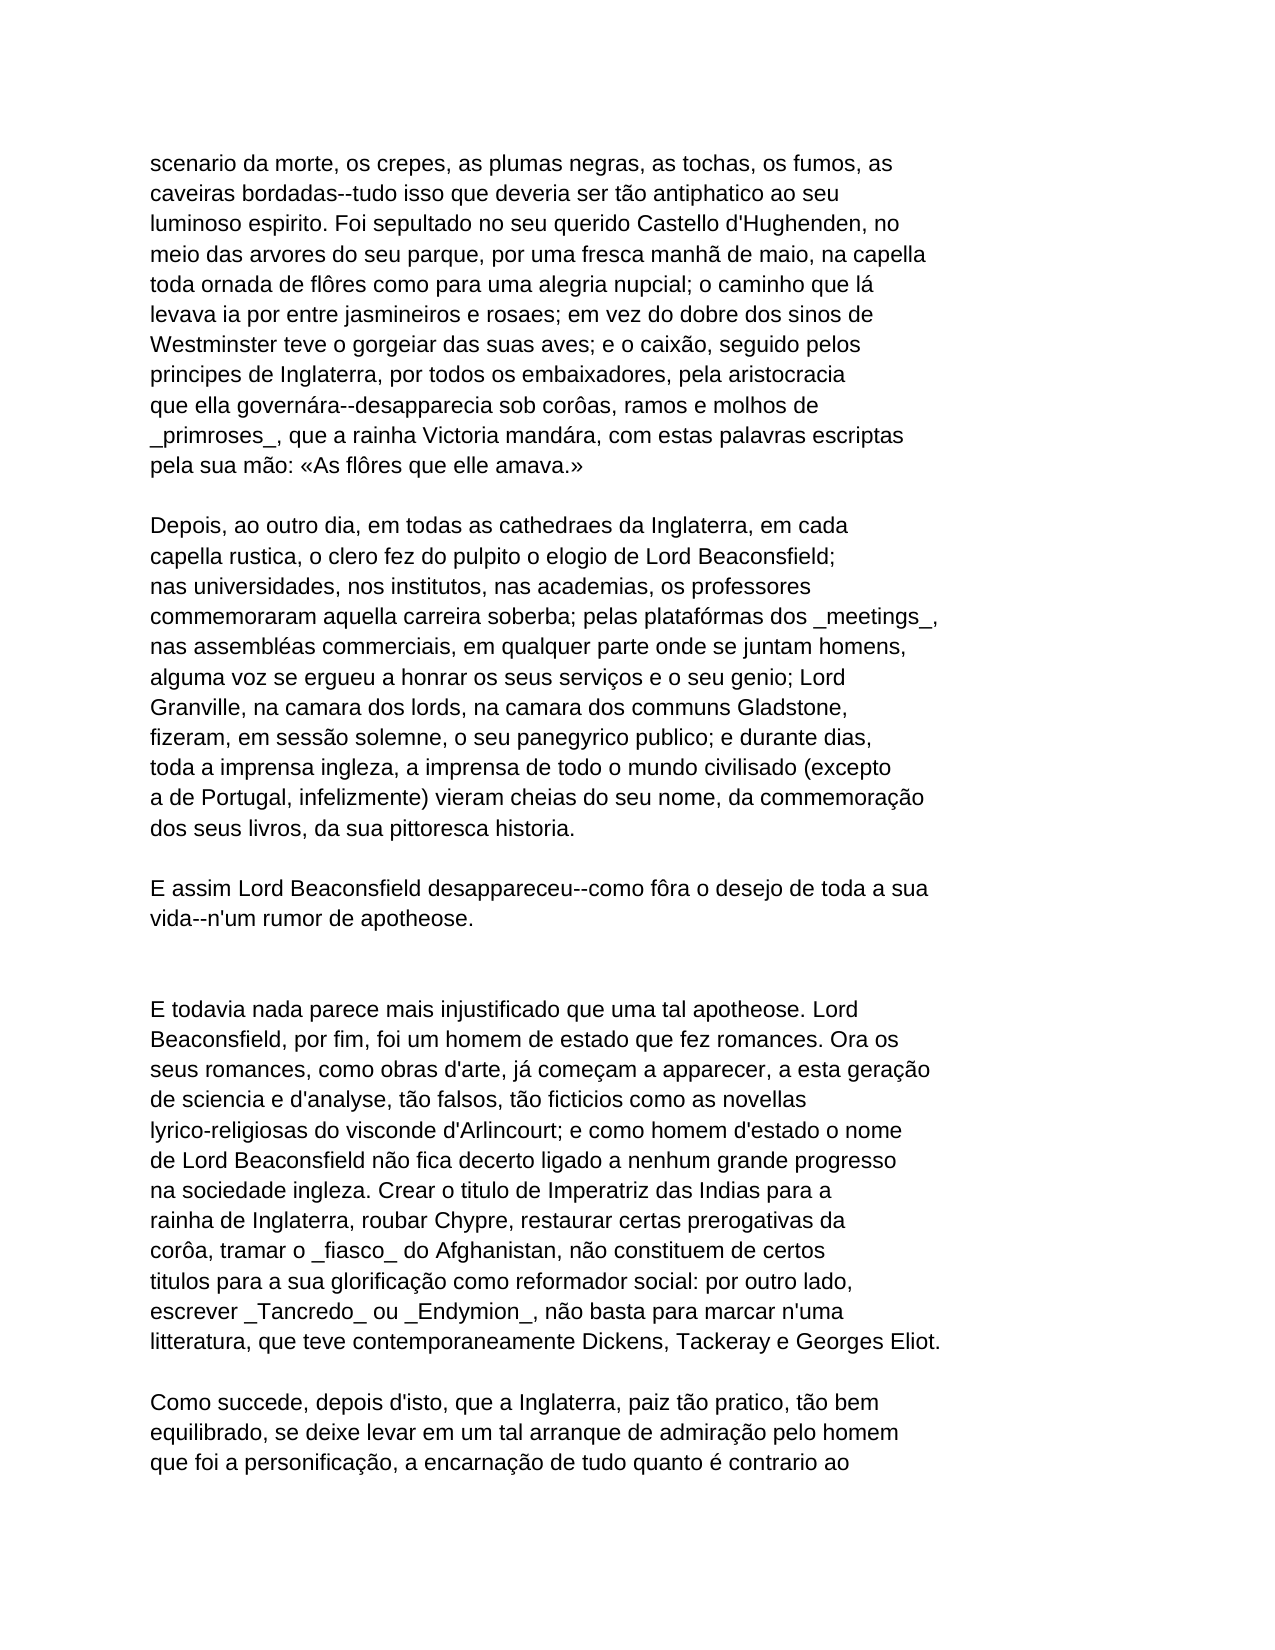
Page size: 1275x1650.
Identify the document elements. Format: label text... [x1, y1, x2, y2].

text Como succede, depois d'isto, que a Inglaterra, paiz tão pratico, tão bem [150, 1388, 1125, 1415]
text pela sua mão: «As flôres que elle amava.» [150, 452, 1125, 478]
text commemoraram aquella carreira soberba; pelas platafórmas dos _meetings_, [150, 603, 1125, 629]
text toda ornada de flôres como para uma alegria nupcial; o caminho que lá [150, 271, 1125, 297]
text corôa, tramar o _fiasco_ do Afghanistan, não constituem de certos [150, 1237, 1125, 1264]
text que foi a personificação, a encarnação de tudo quanto é contrario ao [150, 1449, 1125, 1475]
text seus romances, como obras d'arte, já começam a apparecer, a esta geração [150, 1056, 1125, 1083]
text dos seus livros, da sua pittoresca historia. [150, 814, 1125, 841]
text capella rustica, o clero fez do pulpito o elogio de Lord Beaconsfield; [150, 543, 1125, 569]
text nas universidades, nos institutos, nas academias, os professores [150, 573, 1125, 599]
text na sociedade ingleza. Crear o titulo de Imperatriz das Indias para a [150, 1177, 1125, 1203]
text titulos para a sua glorificação como reformador social: por outro lado, [150, 1268, 1125, 1294]
text _primroses_, que a rainha Victoria mandára, com estas palavras escriptas [150, 422, 1125, 448]
text E assim Lord Beaconsfield desappareceu--como fôra o desejo de toda a sua [150, 875, 1125, 901]
text Beaconsfield, por fim, foi um homem de estado que fez romances. Ora os [150, 1026, 1125, 1052]
text nas assembléas commerciais, em qualquer parte onde se juntam homens, [150, 633, 1125, 660]
text equilibrado, se deixe levar em um tal arranque de admiração pelo homem [150, 1419, 1125, 1445]
text principes de Inglaterra, por todos os embaixadores, pela aristocracia [150, 361, 1125, 388]
text Granville, na camara dos lords, na camara dos communs Gladstone, [150, 694, 1125, 720]
text luminoso espirito. Foi sepultado no seu querido Castello d'Hughenden, no [150, 210, 1125, 237]
text litteratura, que teve contemporaneamente Dickens, Tackeray e Georges Eliot. [150, 1328, 1125, 1354]
text meio das arvores do seu parque, por uma fresca manhã de maio, na capella [150, 241, 1125, 267]
text que ella governára--desapparecia sob corôas, ramos e molhos de [150, 392, 1125, 418]
text vida--n'um rumor de apotheose. [150, 905, 1125, 932]
text de sciencia e d'analyse, tão falsos, tão ficticios como as novellas [150, 1086, 1125, 1113]
text levava ia por entre jasmineiros e rosaes; em vez do dobre dos sinos de [150, 301, 1125, 327]
text alguma voz se ergueu a honrar os seus serviços e o seu genio; Lord [150, 663, 1125, 690]
text Depois, ao outro dia, em todas as cathedraes da Inglaterra, em cada [150, 512, 1125, 539]
text E todavia nada parece mais injustificado que uma tal apotheose. Lord [150, 996, 1125, 1022]
text caveiras bordadas--tudo isso que deveria ser tão antiphatico ao seu [150, 180, 1125, 207]
text a de Portugal, infelizmente) vieram cheias do seu nome, da commemoração [150, 784, 1125, 811]
text rainha de Inglaterra, roubar Chypre, restaurar certas prerogativas da [150, 1207, 1125, 1234]
text Westminster teve o gorgeiar das suas aves; e o caixão, seguido pelos [150, 331, 1125, 358]
text toda a imprensa ingleza, a imprensa de todo o mundo civilisado (excepto [150, 754, 1125, 781]
text fizeram, em sessão solemne, o seu panegyrico publico; e durante dias, [150, 724, 1125, 750]
text escrever _Tancredo_ ou _Endymion_, não basta para marcar n'uma [150, 1298, 1125, 1324]
text de Lord Beaconsfield não fica decerto ligado a nenhum grande progresso [150, 1147, 1125, 1173]
text scenario da morte, os crepes, as plumas negras, as tochas, os fumos, as [150, 150, 1125, 176]
text lyrico-religiosas do visconde d'Arlincourt; e como homem d'estado o nome [150, 1117, 1125, 1143]
